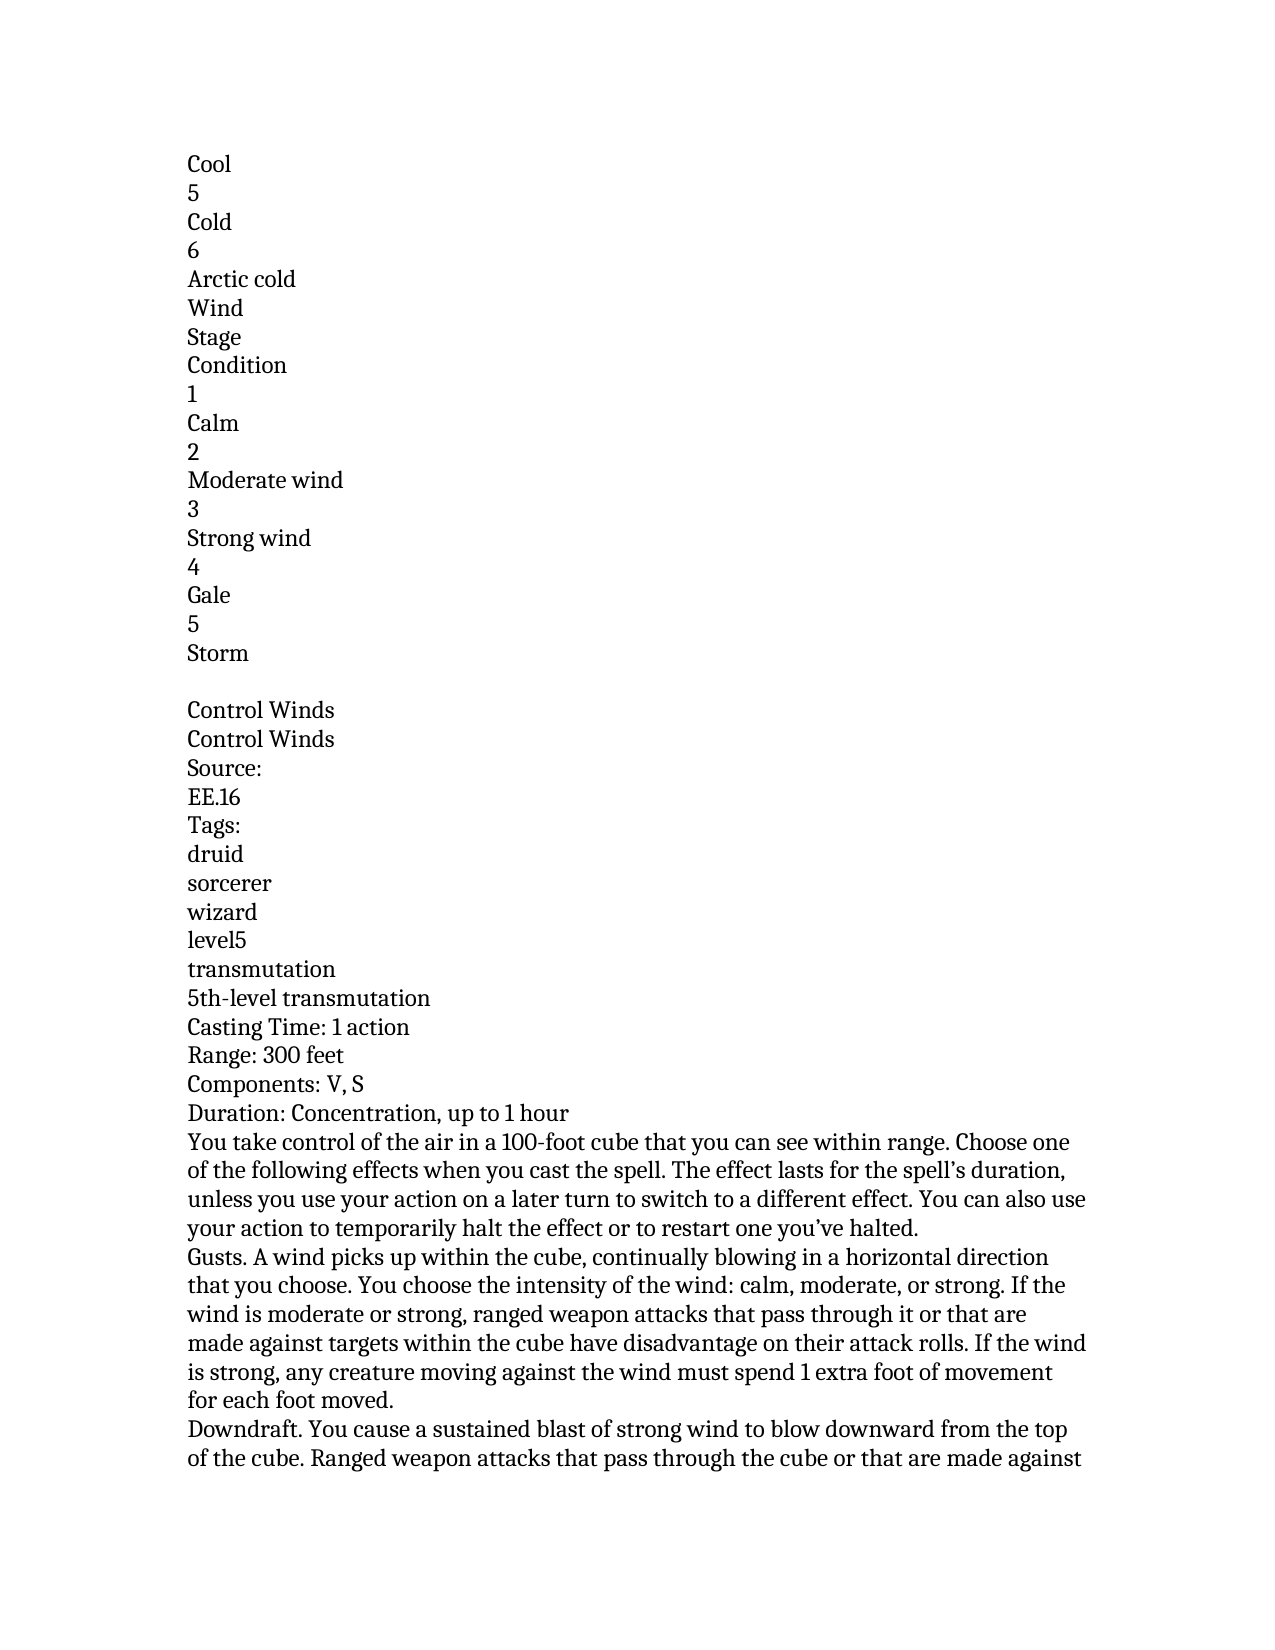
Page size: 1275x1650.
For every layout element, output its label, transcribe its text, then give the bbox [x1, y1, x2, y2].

text Arctic cold [187, 265, 1087, 294]
text Strong wind [187, 524, 1087, 552]
text druid [187, 840, 1087, 869]
text EE.16 [187, 782, 1087, 811]
text Source: [187, 754, 1087, 782]
text wizard [187, 897, 1087, 926]
text Gusts. A wind picks up within the cube, continually blowing in a horizontal direction that you choose. You choose the intensity of the wind: calm, moderate, or strong. If the wind is moderate or strong, ranged weapon attacks that pass through it or that are made against targets within the cube have disadvantage on their attack rolls. If the wind is strong, any creature moving against the wind must spend 1 extra foot of movement for each foot moved. [187, 1242, 1087, 1415]
text Duration: Concentration, up to 1 hour [187, 1099, 1087, 1127]
text Moderate wind [187, 466, 1087, 495]
text Tags: [187, 811, 1087, 840]
text You take control of the air in a 100-foot cube that you can see within range. Choose one of the following effects when you cast the spell. The effect lasts for the spell’s duration, unless you use your action on a later turn to switch to a different effect. You can also use your action to temporarily halt the effect or to restart one you’ve halted. [187, 1127, 1087, 1242]
text Calm [187, 409, 1087, 437]
text Storm [187, 639, 1087, 667]
text Components: V, S [187, 1070, 1087, 1099]
text 2 [187, 437, 1087, 466]
text Wind [187, 294, 1087, 322]
text 5 [187, 610, 1087, 639]
text 4 [187, 552, 1087, 581]
text level5 [187, 926, 1087, 955]
text sorcerer [187, 869, 1087, 897]
text transmutation [187, 955, 1087, 984]
text Cold [187, 207, 1087, 236]
text Gale [187, 581, 1087, 610]
text Casting Time: 1 action [187, 1012, 1087, 1041]
text Range: 300 feet [187, 1041, 1087, 1070]
text Condition [187, 351, 1087, 380]
text Stage [187, 322, 1087, 351]
text 5th-level transmutation [187, 984, 1087, 1012]
text 3 [187, 495, 1087, 524]
text 1 [187, 380, 1087, 409]
text Control Winds [187, 725, 1087, 754]
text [187, 1415, 1087, 1472]
text Control Winds [187, 696, 1087, 725]
text 6 [187, 236, 1087, 265]
text Cool [187, 150, 1087, 179]
text 5 [187, 179, 1087, 207]
